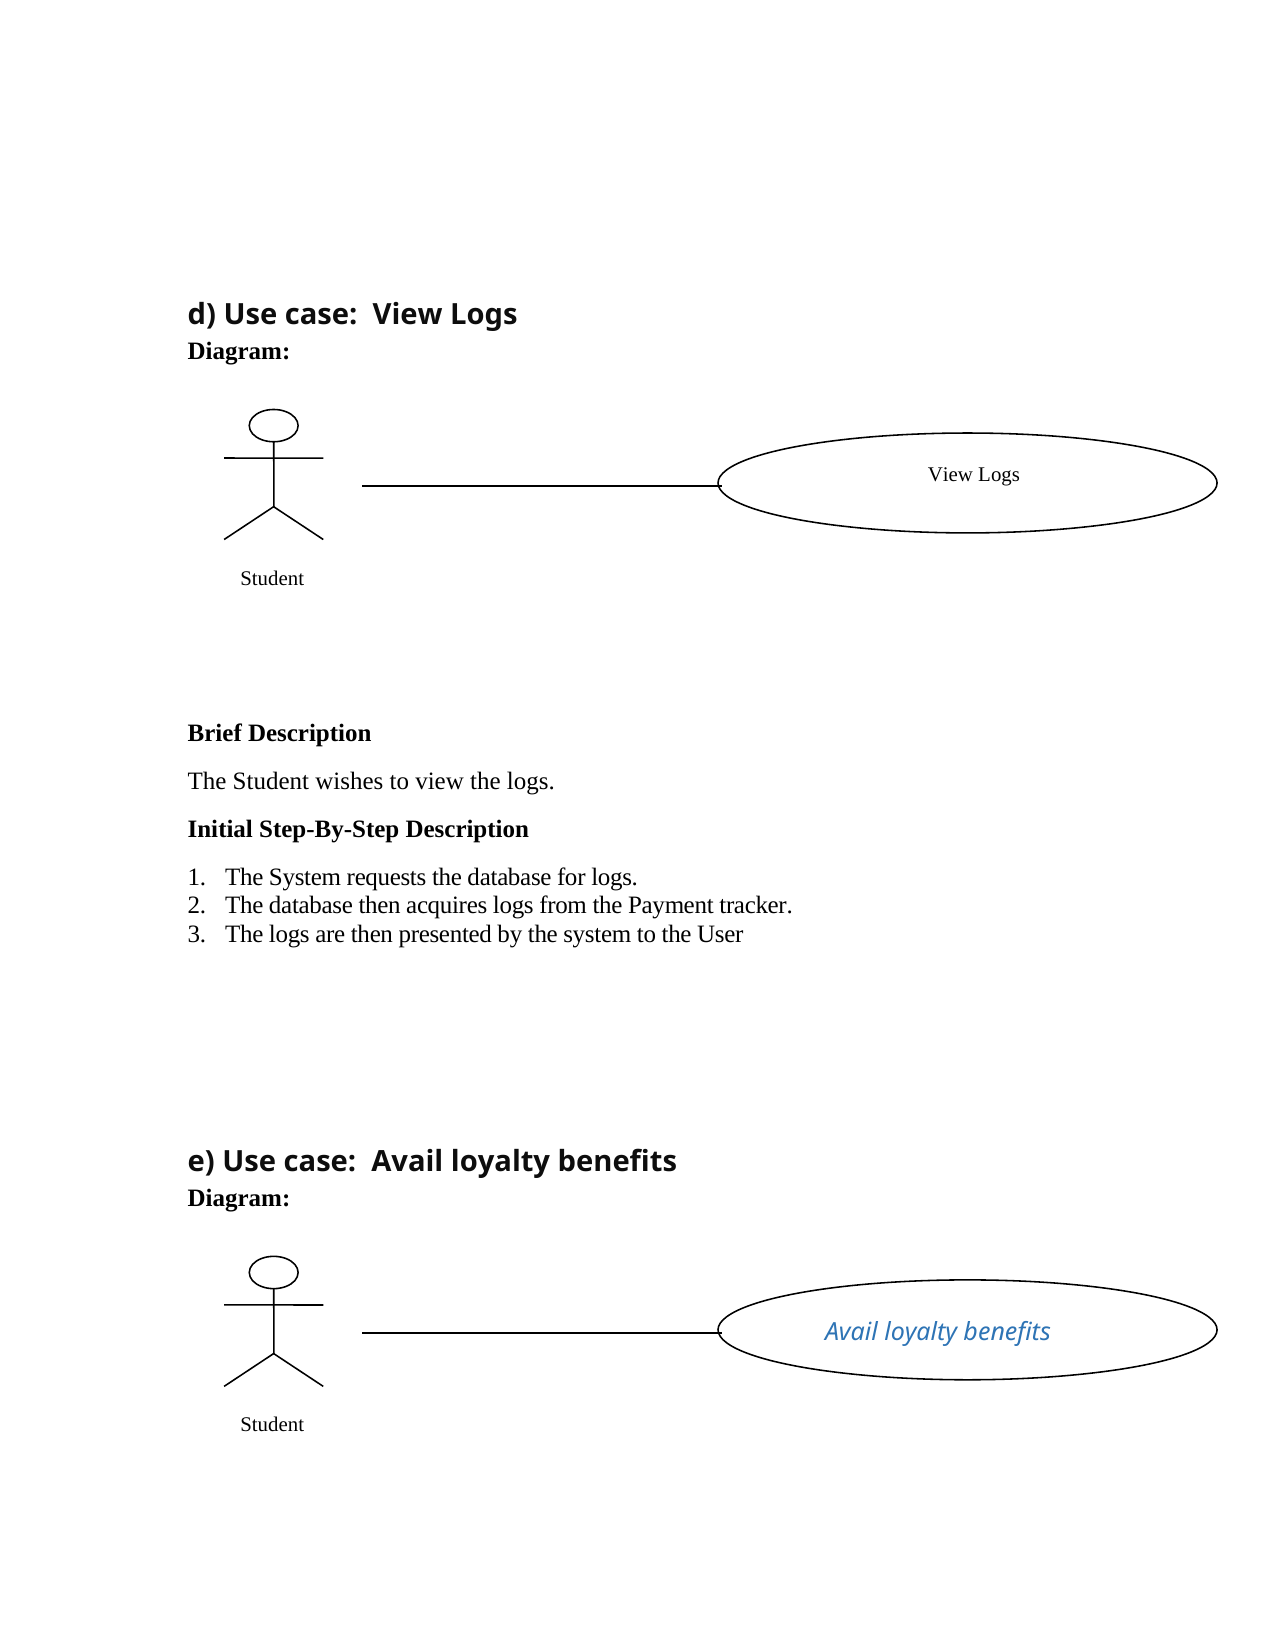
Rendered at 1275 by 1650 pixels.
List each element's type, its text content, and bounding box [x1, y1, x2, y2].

text Diagram: [187, 336, 1087, 365]
text Diagram: [187, 1183, 1087, 1212]
text Initial Step-By-Step Description [187, 814, 1087, 843]
list The System requests the database for logs. [187, 862, 1087, 890]
list The logs are then presented by the system to the User [187, 919, 1087, 948]
text The Student wishes to view the logs. [187, 766, 1087, 795]
list The database then acquires logs from the Payment tracker. [187, 890, 1087, 919]
text Brief Description [187, 718, 1087, 747]
subtitle e) Use case: Avail loyalty benefits [187, 1140, 1087, 1180]
subtitle d) Use case: View Logs [187, 293, 1087, 333]
